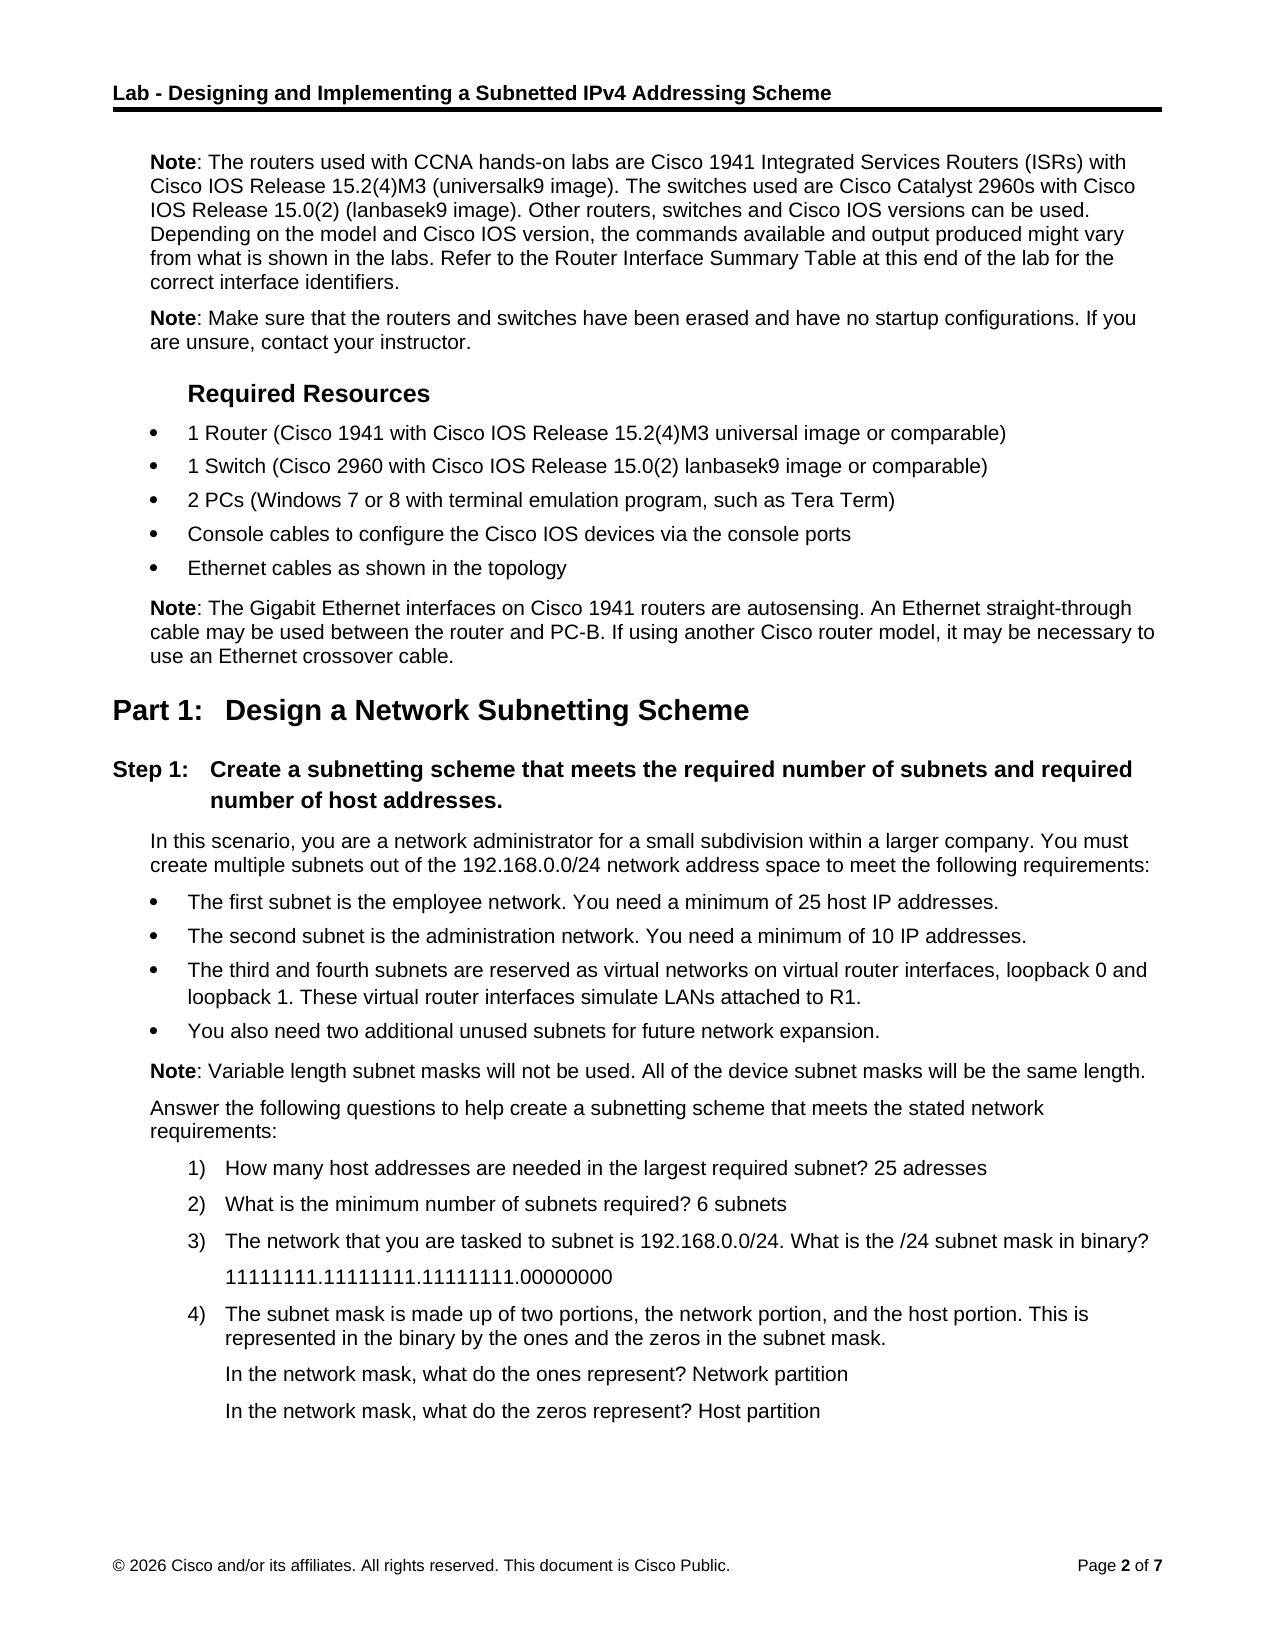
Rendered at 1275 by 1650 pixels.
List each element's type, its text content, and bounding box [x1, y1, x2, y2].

text 1 Router (Cisco 1941 with Cisco IOS Release 15.2(4)M3 universal image or comparable) [150, 420, 1162, 444]
text In this scenario, you are a network administrator for a small subdivision within a larger company. You must create multiple subnets out of the 192.168.0.0/24 network address space to meet the following requirements: [150, 829, 1162, 877]
text Note: Make sure that the routers and switches have been erased and have no startup configurations. If you are unsure, contact your instructor. [150, 306, 1162, 354]
text 2 PCs (Windows 7 or 8 with terminal emulation program, such as Tera Term) [150, 488, 1162, 512]
text Note: The Gigabit Ethernet interfaces on Cisco 1941 routers are autosensing. An Ethernet straight-through cable may be used between the router and PC-B. If using another Cisco router model, it may be necessary to use an Ethernet crossover cable. [150, 596, 1162, 668]
text Note: Variable length subnet masks will not be used. All of the device subnet masks will be the same length. [150, 1059, 1162, 1083]
text Ethernet cables as shown in the topology [150, 556, 1162, 580]
text How many host addresses are needed in the largest required subnet? 25 adresses [187, 1156, 1162, 1180]
text Answer the following questions to help create a subnetting scheme that meets the stated network requirements: [150, 1095, 1162, 1143]
text The third and fourth subnets are reserved as virtual networks on virtual router interfaces, loopback 0 and loopback 1. These virtual router interfaces simulate LANs attached to R1. [150, 957, 1162, 1009]
list In the network mask, what do the zeros represent? Host partition [225, 1398, 1162, 1422]
text Console cables to configure the Cisco IOS devices via the console ports [150, 522, 1162, 546]
text The network that you are tasked to subnet is 192.168.0.0/24. What is the /24 subnet mask in binary? [187, 1229, 1162, 1253]
text Create a subnetting scheme that meets the required number of subnets and required number of host addresses. [112, 756, 1162, 813]
text The subnet mask is made up of two portions, the network portion, and the host portion. This is represented in the binary by the ones and the zeros in the subnet mask. [187, 1302, 1162, 1349]
list 11111111.11111111.11111111.00000000 [225, 1265, 1162, 1289]
text The first subnet is the employee network. You need a minimum of 25 host IP addresses. [150, 890, 1162, 914]
text Note: The routers used with CCNA hands-on labs are Cisco 1941 Integrated Services Routers (ISRs) with Cisco IOS Release 15.2(4)M3 (universalk9 image). The switches used are Cisco Catalyst 2960s with Cisco IOS Release 15.0(2) (lanbasek9 image). Other routers, switches and Cisco IOS versions can be used. Depending on the model and Cisco IOS version, the commands available and output produced might vary from what is shown in the labs. Refer to the Router Interface Summary Table at this end of the lab for the correct interface identifiers. [150, 150, 1162, 294]
text The second subnet is the administration network. You need a minimum of 10 IP addresses. [150, 923, 1162, 948]
text Required Resources [112, 379, 1162, 408]
text 1 Switch (Cisco 2960 with Cisco IOS Release 15.0(2) lanbasek9 image or comparable) [150, 454, 1162, 478]
text You also need two additional unused subnets for future network expansion. [150, 1019, 1162, 1043]
text What is the minimum number of subnets required? 6 subnets [187, 1192, 1162, 1216]
text Design a Network Subnetting Scheme [112, 693, 1162, 726]
list In the network mask, what do the ones represent? Network partition [225, 1362, 1162, 1386]
